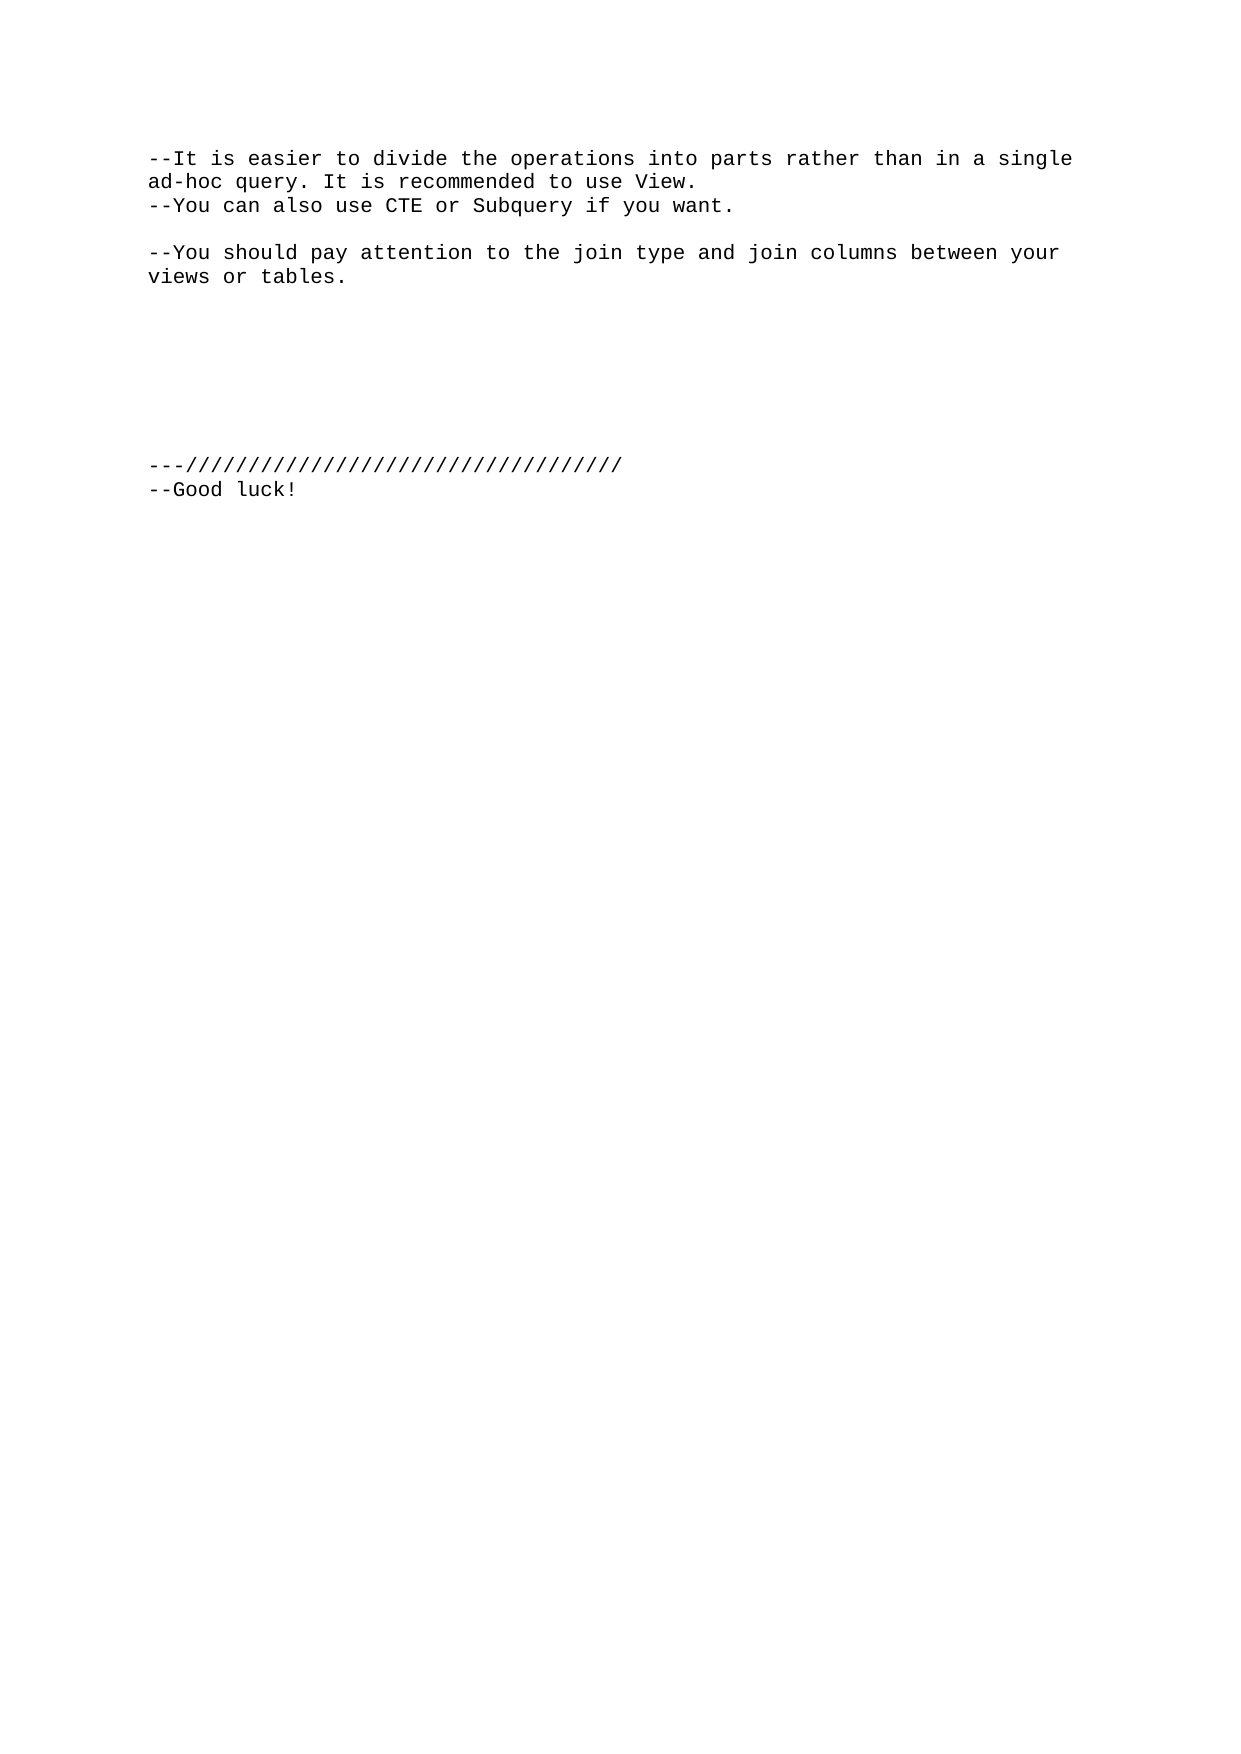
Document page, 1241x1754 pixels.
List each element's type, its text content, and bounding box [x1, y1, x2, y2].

text --It is easier to divide the operations into parts rather than in a single ad-hoc query. It is recommended to use View. [148, 148, 1093, 195]
text --You can also use CTE or Subquery if you want. [148, 195, 1093, 218]
text --You should pay attention to the join type and join columns between your views or tables. [148, 242, 1093, 289]
text ---/////////////////////////////////// [148, 455, 1093, 479]
text --Good luck! [148, 479, 1093, 502]
